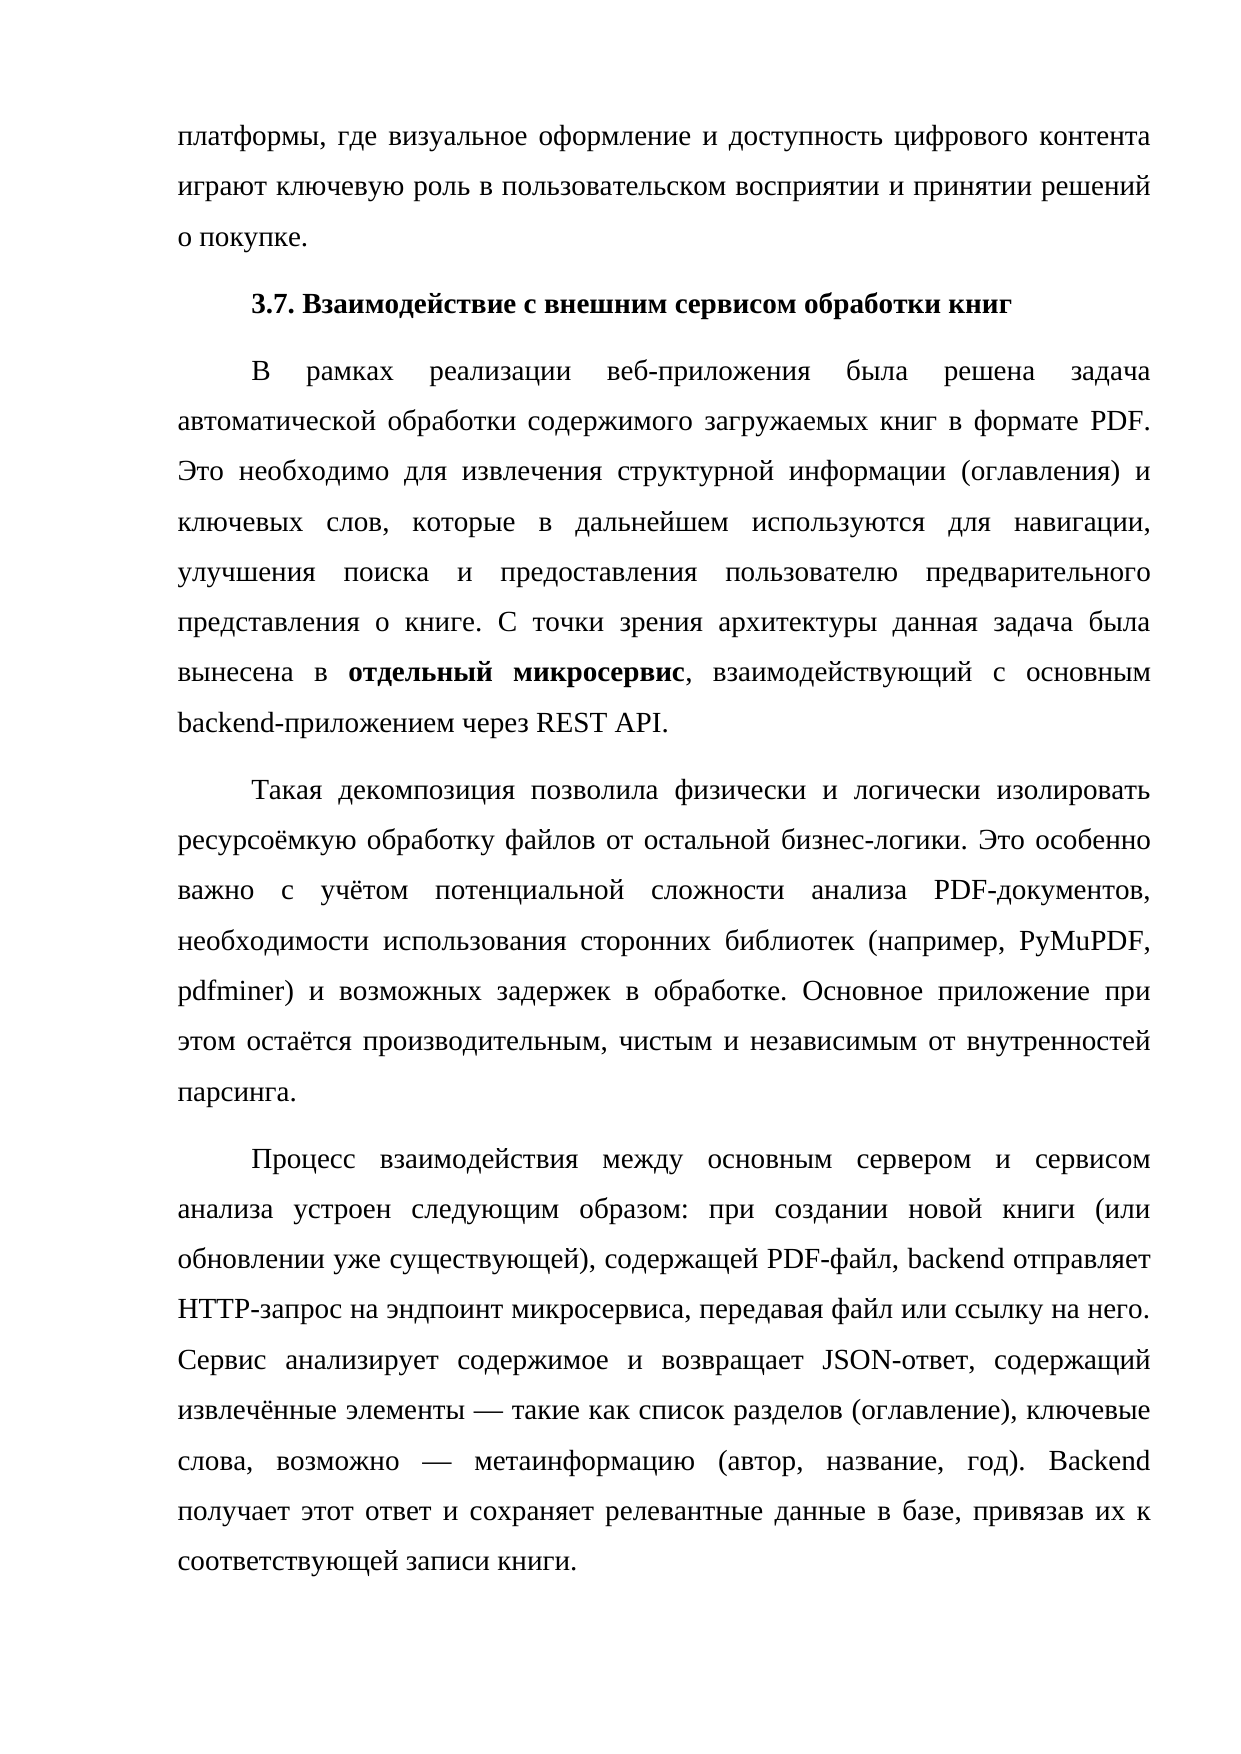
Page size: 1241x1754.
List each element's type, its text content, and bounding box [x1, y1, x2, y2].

text В рамках реализации веб-приложения была решена задача автоматической обработки содержимого загружаемых книг в формате PDF. Это необходимо для извлечения структурной информации (оглавления) и ключевых слов, которые в дальнейшем используются для навигации, улучшения поиска и предоставления пользователю предварительного представления о книге. С точки зрения архитектуры данная задача была вынесена в отдельный микросервис, взаимодействующий с основным backend-приложением через REST API. [177, 353, 1152, 738]
text Такая декомпозиция позволила физически и логически изолировать ресурсоёмкую обработку файлов от остальной бизнес-логики. Это особенно важно с учётом потенциальной сложности анализа PDF-документов, необходимости использования сторонних библиотек (например, PyMuPDF, pdfminer) и возможных задержек в обработке. Основное приложение при этом остаётся производительным, чистым и независимым от внутренностей парсинга. [177, 772, 1152, 1107]
text 3.7. Взаимодействие с внешним сервисом обработки книг [177, 286, 1152, 319]
text Процесс взаимодействия между основным сервером и сервисом анализа устроен следующим образом: при создании новой книги (или обновлении уже существующей), содержащей PDF-файл, backend отправляет HTTP-запрос на эндпоинт микросервиса, передавая файл или ссылку на него. Сервис анализирует содержимое и возвращает JSON-ответ, содержащий извлечённые элементы — такие как список разделов (оглавление), ключевые слова, возможно — метаинформацию (автор, название, год). Backend получает этот ответ и сохраняет релевантные данные в базе, привязав их к соответствующей записи книги. [177, 1141, 1152, 1577]
